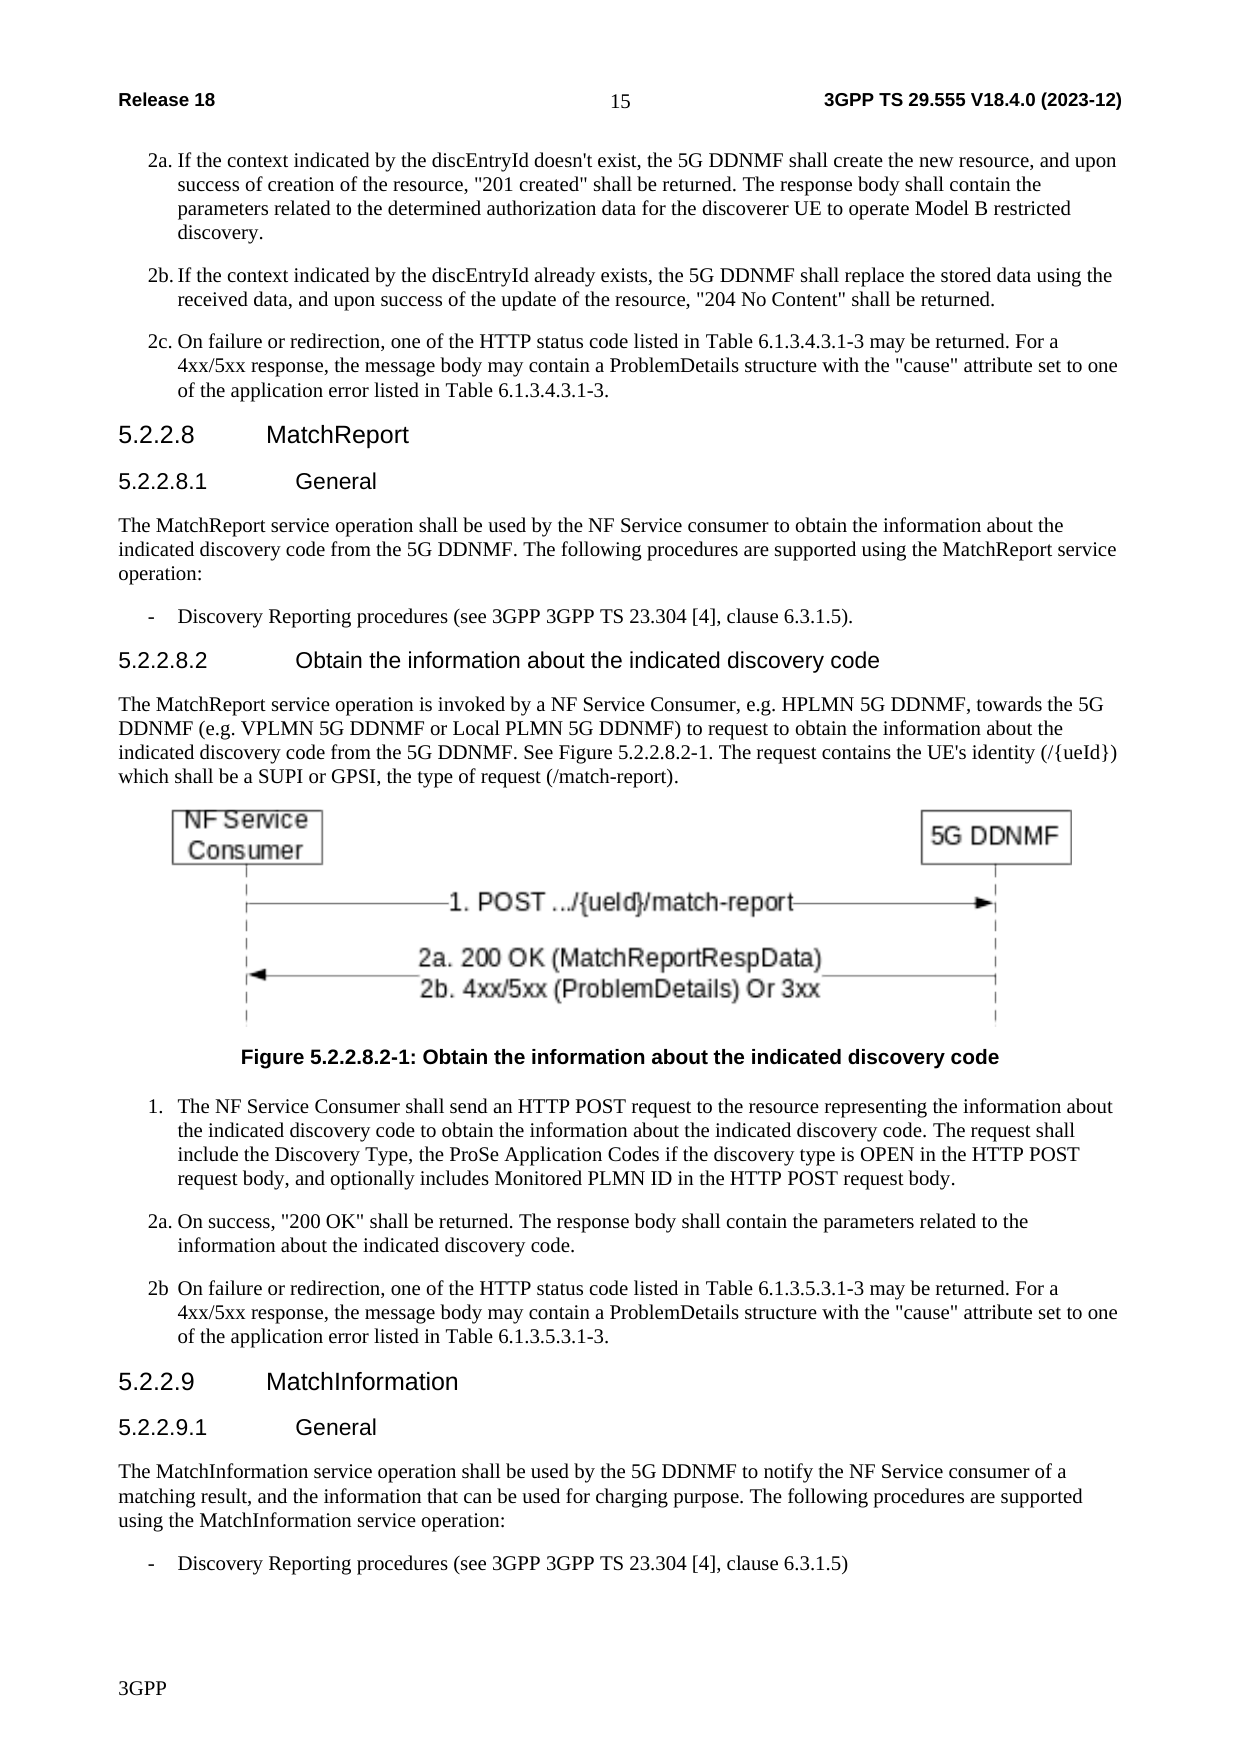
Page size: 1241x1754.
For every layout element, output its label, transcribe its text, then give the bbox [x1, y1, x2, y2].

text The MatchReport service operation shall be used by the NF Service consumer to obtain the information about the indicated discovery code from the 5G DDNMF. The following procedures are supported using the MatchReport service operation: [118, 513, 1122, 585]
text 2a. On success, "200 OK" shall be returned. The response body shall contain the parameters related to the information about the indicated discovery code. [148, 1209, 1122, 1257]
text 2a. If the context indicated by the discEntryId doesn't exist, the 5G DDNMF shall create the new resource, and upon success of creation of the resource, "201 created" shall be returned. The response body shall contain the parameters related to the determined authorization data for the discoverer UE to operate Model B restricted discovery. [148, 147, 1122, 244]
subtitle 5.2.2.8.1 General [118, 468, 1122, 494]
text The MatchInformation service operation shall be used by the 5G DDNMF to notify the NF Service consumer of a matching result, and the information that can be used for charging purpose. The following procedures are supported using the MatchInformation service operation: [118, 1459, 1122, 1532]
subtitle 5.2.2.8.2 Obtain the information about the indicated discovery code [118, 647, 1122, 673]
text The MatchReport service operation is invoked by a NF Service Consumer, e.g. HPLMN 5G DDNMF, towards the 5G DDNMF (e.g. VPLMN 5G DDNMF or Local PLMN 5G DDNMF) to request to obtain the information about the indicated discovery code from the 5G DDNMF. See Figure 5.2.2.8.2-1. The request contains the UE's identity (/{ueId}) which shall be a SUPI or GPSI, the type of request (/match-report). [118, 692, 1122, 788]
subtitle 5.2.2.9.1 General [118, 1414, 1122, 1441]
text 2b. If the context indicated by the discEntryId already exists, the 5G DDNMF shall replace the stored data using the received data, and upon success of the update of the resource, "204 No Content" shall be returned. [148, 262, 1122, 311]
text 2b On failure or redirection, one of the HTTP status code listed in Table 6.1.3.5.3.1-3 may be returned. For a 4xx/5xx response, the message body may contain a ProblemDetails structure with the "cause" attribute set to one of the application error listed in Table 6.1.3.5.3.1-3. [148, 1276, 1122, 1348]
subtitle 5.2.2.9 MatchInformation [118, 1367, 1122, 1396]
text Figure 5.2.2.8.2-1: Obtain the information about the indicated discovery code [118, 1045, 1122, 1069]
text 2c. On failure or redirection, one of the HTTP status code listed in Table 6.1.3.4.3.1-3 may be returned. For a 4xx/5xx response, the message body may contain a ProblemDetails structure with the "cause" attribute set to one of the application error listed in Table 6.1.3.4.3.1-3. [148, 329, 1122, 402]
text 1. The NF Service Consumer shall send an HTTP POST request to the resource representing the information about the indicated discovery code to obtain the information about the indicated discovery code. The request shall include the Discovery Type, the ProSe Application Codes if the discovery type is OPEN in the HTTP POST request body, and optionally includes Monitored PLMN ID in the HTTP POST request body. [148, 1094, 1122, 1190]
subtitle 5.2.2.8 MatchReport [118, 420, 1122, 449]
text - Discovery Reporting procedures (see 3GPP 3GPP TS 23.304 [4], clause 6.3.1.5). [148, 604, 1122, 628]
text - Discovery Reporting procedures (see 3GPP 3GPP TS 23.304 [4], clause 6.3.1.5) [148, 1550, 1122, 1574]
